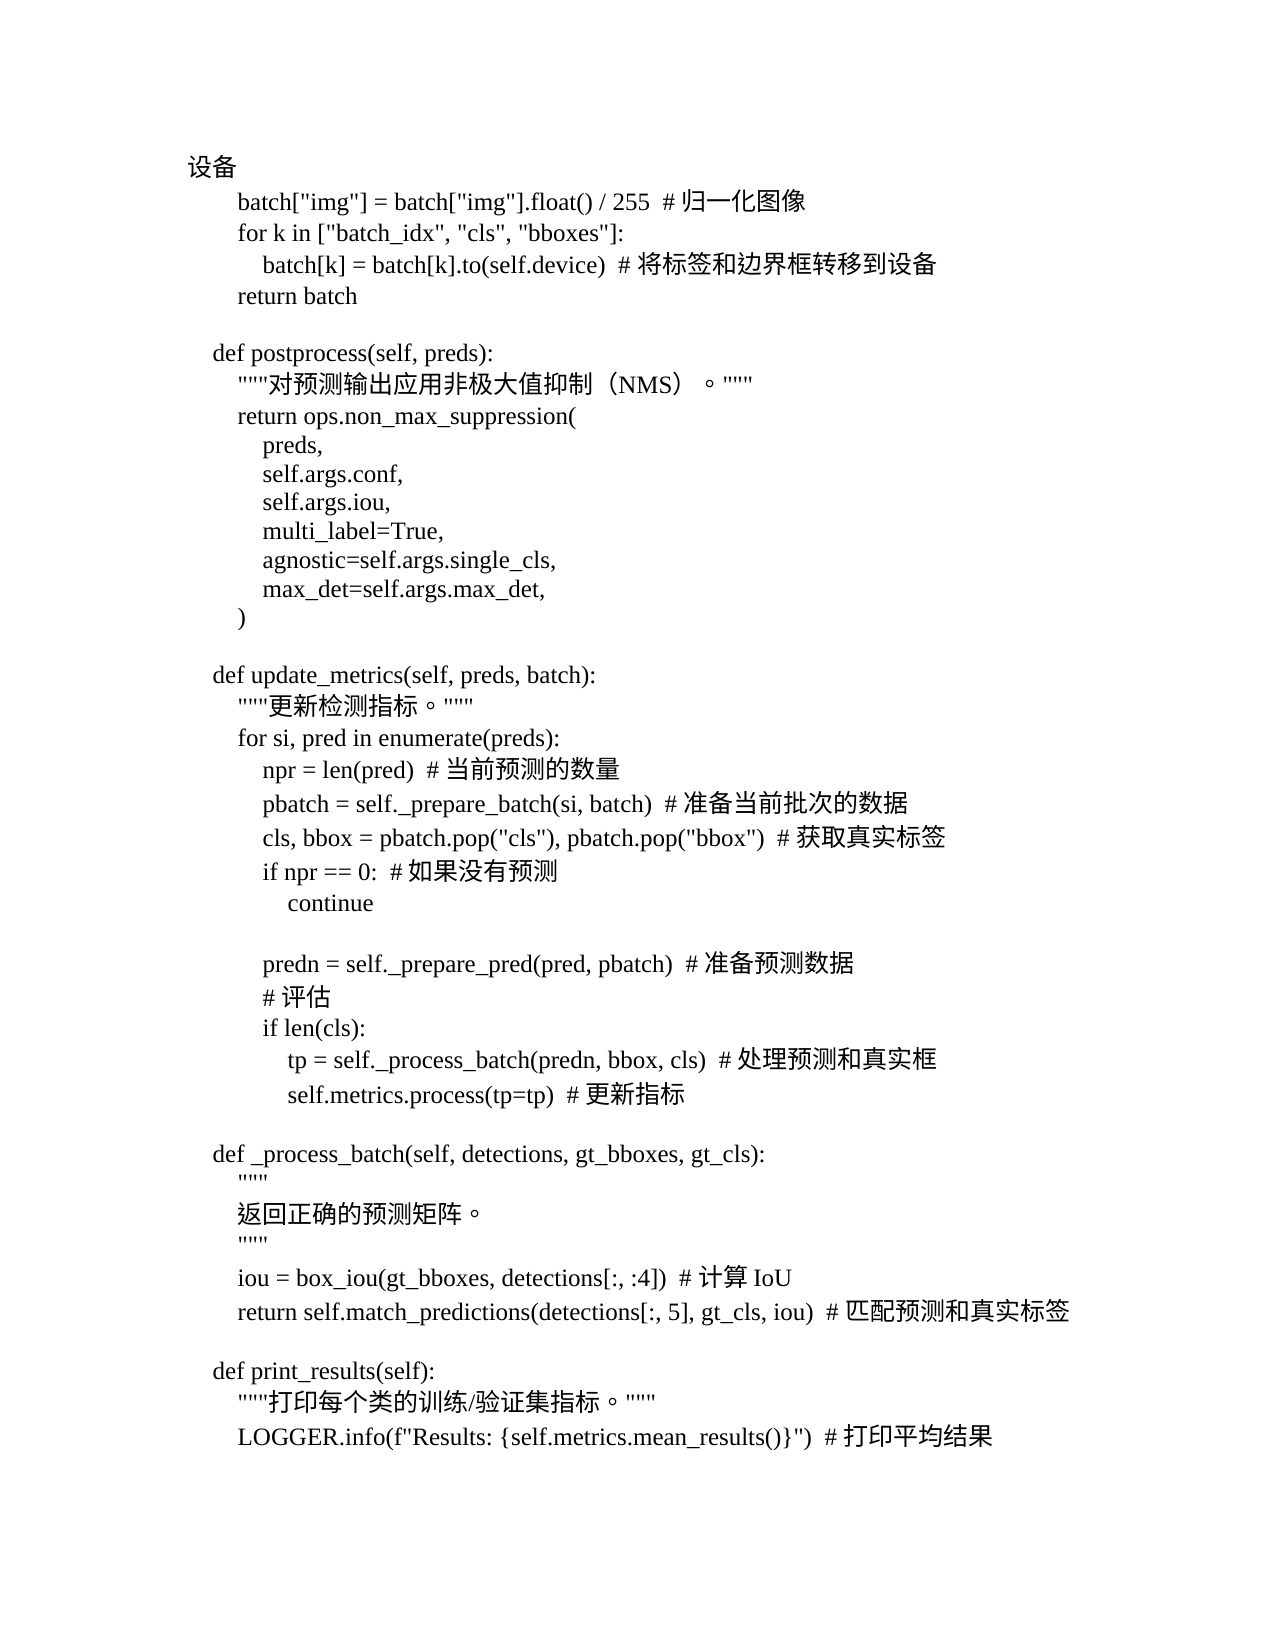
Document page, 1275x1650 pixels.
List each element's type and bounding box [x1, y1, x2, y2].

text [187, 150, 1087, 1482]
